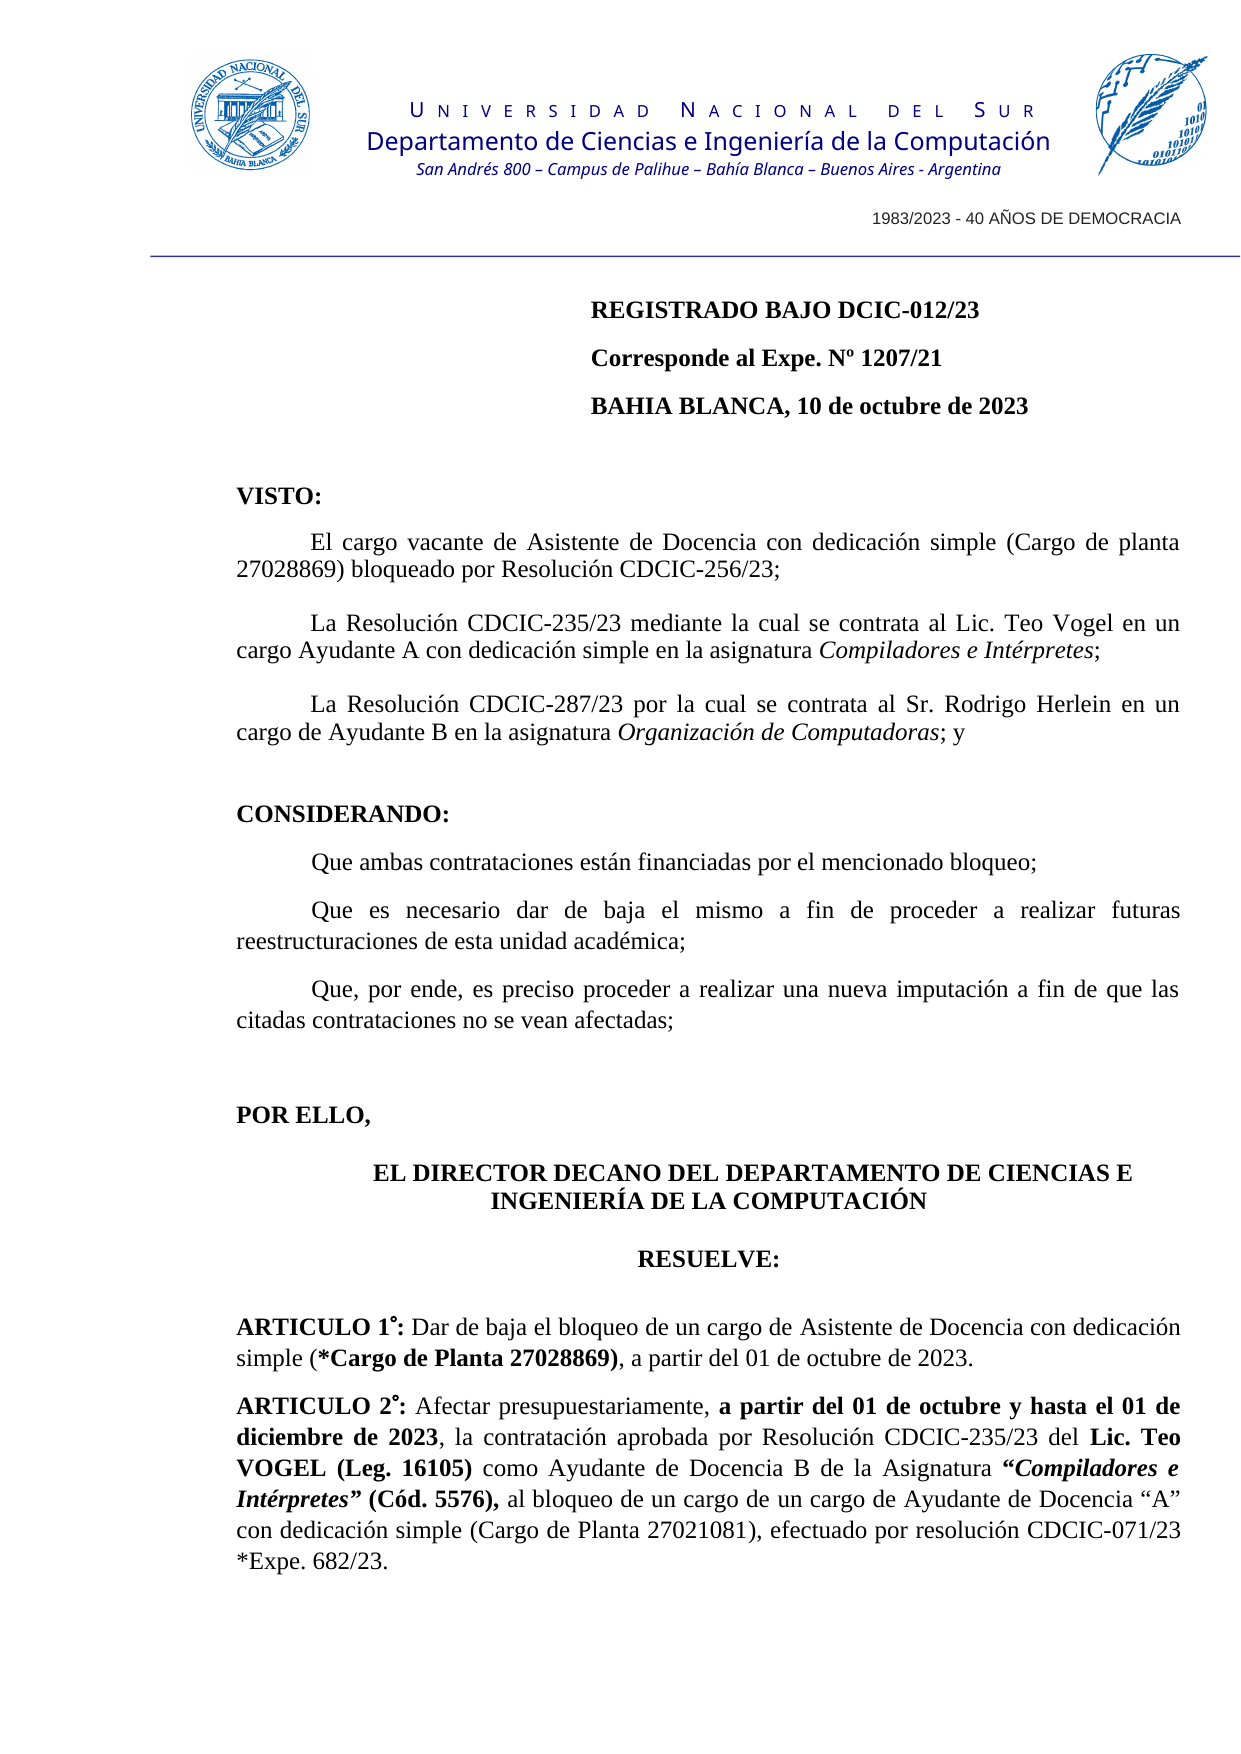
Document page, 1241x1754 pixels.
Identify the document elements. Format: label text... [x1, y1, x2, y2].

text ARTICULO 1: Dar de baja el bloqueo de un cargo de Asistente de Docencia con dedicación simple (*Cargo de Planta 27028869), a partir del 01 de octubre de 2023. [236, 1312, 1181, 1372]
text CONSIDERANDO: [236, 799, 1181, 828]
text Que es necesario dar de baja el mismo a fin de proceder a realizar futuras reestructuraciones de esta unidad académica; [236, 895, 1181, 955]
text La Resolución CDCIC-287/23 por la cual se contrata al Sr. Rodrigo Herlein en un cargo de Ayudante B en la asignatura Organización de Computadoras; y [236, 691, 1181, 745]
text RESUELVE: [236, 1244, 1181, 1273]
text Corresponde al Expe. Nº 1207/21 [236, 343, 1181, 372]
picture [187, 53, 315, 174]
text EL DIRECTOR DECANO DEL DEPARTAMENTO DE CIENCIAS E INGENIERÍA DE LA COMPUTACIÓN [236, 1158, 1181, 1215]
text Que ambas contrataciones están financiadas por el mencionado bloqueo; [236, 847, 1181, 876]
text El cargo vacante de Asistente de Docencia con dedicación simple (Cargo de planta 27028869) bloqueado por Resolución CDCIC-256/23; [236, 529, 1181, 583]
text POR ELLO, [236, 1100, 1181, 1129]
text REGISTRADO BAJO DCIC-012/23 [236, 295, 1181, 324]
picture [1095, 53, 1209, 176]
text VISTO: [236, 481, 1181, 510]
text La Resolución CDCIC-235/23 mediante la cual se contrata al Lic. Teo Vogel en un cargo Ayudante A con dedicación simple en la asignatura Compiladores e Intérpretes; [236, 610, 1181, 664]
text BAHIA BLANCA, 10 de octubre de 2023 [236, 391, 1181, 419]
text ARTICULO 2: Afectar presupuestariamente, a partir del 01 de octubre y hasta el 01 de diciembre de 2023, la contratación aprobada por Resolución CDCIC-235/23 del Lic. Teo VOGEL (Leg. 16105) como Ayudante de Docencia B de la Asignatura “Compiladores e Intérpretes” (Cód. 5576), al bloqueo de un cargo de un cargo de Ayudante de Docencia “A” con dedicación simple (Cargo de Planta 27021081), efectuado por resolución CDCIC-071/23 *Expe. 682/23. [236, 1391, 1181, 1575]
text Que, por ende, es preciso proceder a realizar una nueva imputación a fin de que las citadas contrataciones no se vean afectadas; [236, 974, 1181, 1033]
